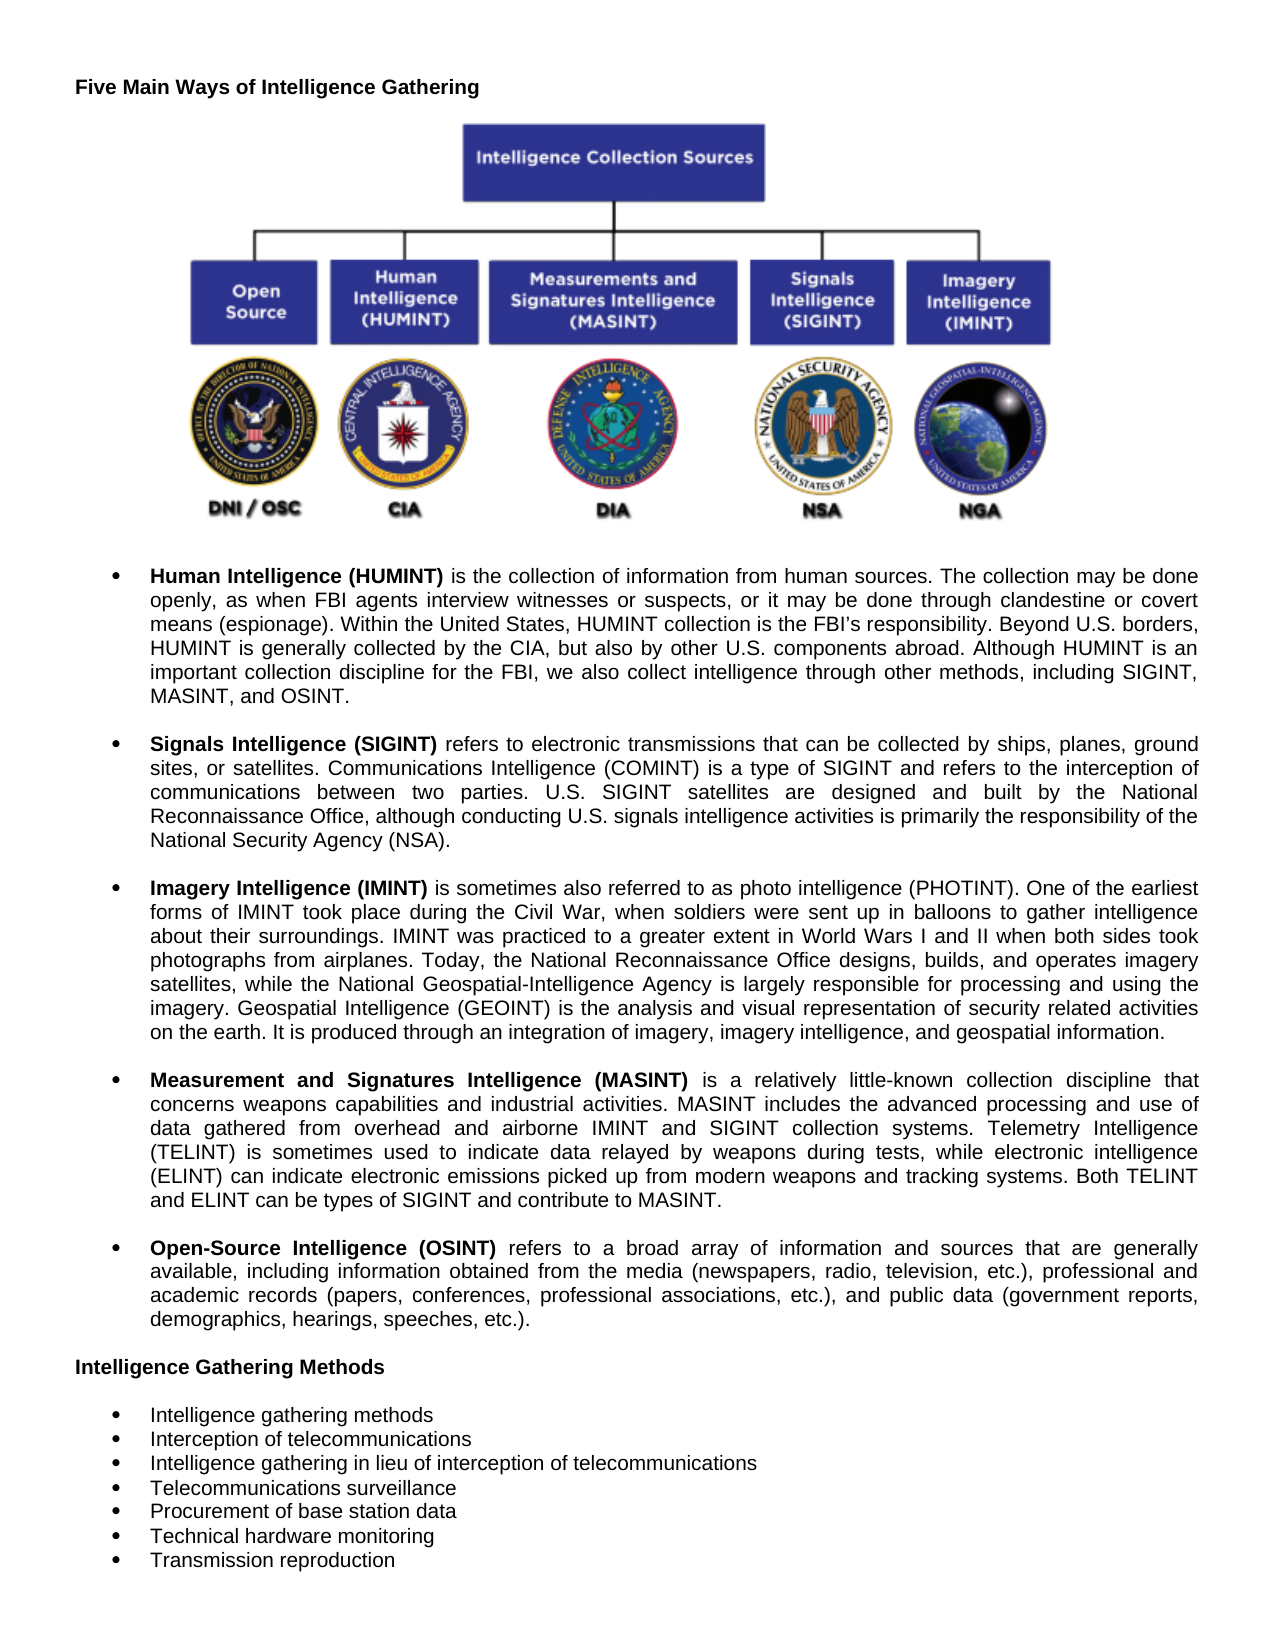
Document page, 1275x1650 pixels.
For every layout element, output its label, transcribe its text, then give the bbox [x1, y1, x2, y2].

list Imagery Intelligence (IMINT) is sometimes also referred to as photo intelligence (PHOTINT). One of the earliest forms of IMINT took place during the Civil War, when soldiers were sent up in balloons to gather intelligence about their surroundings. IMINT was practiced to a greater extent in World Wars I and II when both sides took photographs from airplanes. Today, the National Reconnaissance Office designs, builds, and operates imagery satellites, while the National Geospatial-Intelligence Agency is largely responsible for processing and using the imagery. Geospatial Intelligence (GEOINT) is the analysis and visual representation of security related activities on the earth. It is produced through an integration of imagery, imagery intelligence, and geospatial information. [112, 876, 1200, 1043]
list Intelligence gathering in lieu of interception of telecommunications [112, 1451, 1200, 1475]
list Intelligence gathering methods [112, 1403, 1200, 1427]
picture [75, 122, 1121, 541]
list Transmission reproduction [112, 1547, 1200, 1572]
text Five Main Ways of Intelligence Gathering [75, 75, 1200, 99]
list Interception of telecommunications [112, 1427, 1200, 1451]
list Human Intelligence (HUMINT) is the collection of information from human sources. The collection may be done openly, as when FBI agents interview witnesses or suspects, or it may be done through clandestine or covert means (espionage). Within the United States, HUMINT collection is the FBI’s responsibility. Beyond U.S. borders, HUMINT is generally collected by the CIA, but also by other U.S. components abroad. Although HUMINT is an important collection discipline for the FBI, we also collect intelligence through other methods, including SIGINT, MASINT, and OSINT. [112, 564, 1200, 708]
list Measurement and Signatures Intelligence (MASINT) is a relatively little-known collection discipline that concerns weapons capabilities and industrial activities. MASINT includes the advanced processing and use of data gathered from overhead and airborne IMINT and SIGINT collection systems. Telemetry Intelligence (TELINT) is sometimes used to indicate data relayed by weapons during tests, while electronic intelligence (ELINT) can indicate electronic emissions picked up from modern weapons and tracking systems. Both TELINT and ELINT can be types of SIGINT and contribute to MASINT. [112, 1067, 1200, 1211]
list Signals Intelligence (SIGINT) refers to electronic transmissions that can be collected by ships, planes, ground sites, or satellites. Communications Intelligence (COMINT) is a type of SIGINT and refers to the interception of communications between two parties. U.S. SIGINT satellites are designed and built by the National Reconnaissance Office, although conducting U.S. signals intelligence activities is primarily the responsibility of the National Security Agency (NSA). [112, 732, 1200, 852]
list Procurement of base station data [112, 1499, 1200, 1523]
list Telecommunications surveillance [112, 1475, 1200, 1499]
text Intelligence Gathering Methods [75, 1355, 1200, 1379]
list Open-Source Intelligence (OSINT) refers to a broad array of information and sources that are generally available, including information obtained from the media (newspapers, radio, television, etc.), professional and academic records (papers, conferences, professional associations, etc.), and public data (government reports, demographics, hearings, speeches, etc.). [112, 1235, 1200, 1331]
list Technical hardware monitoring [112, 1523, 1200, 1547]
